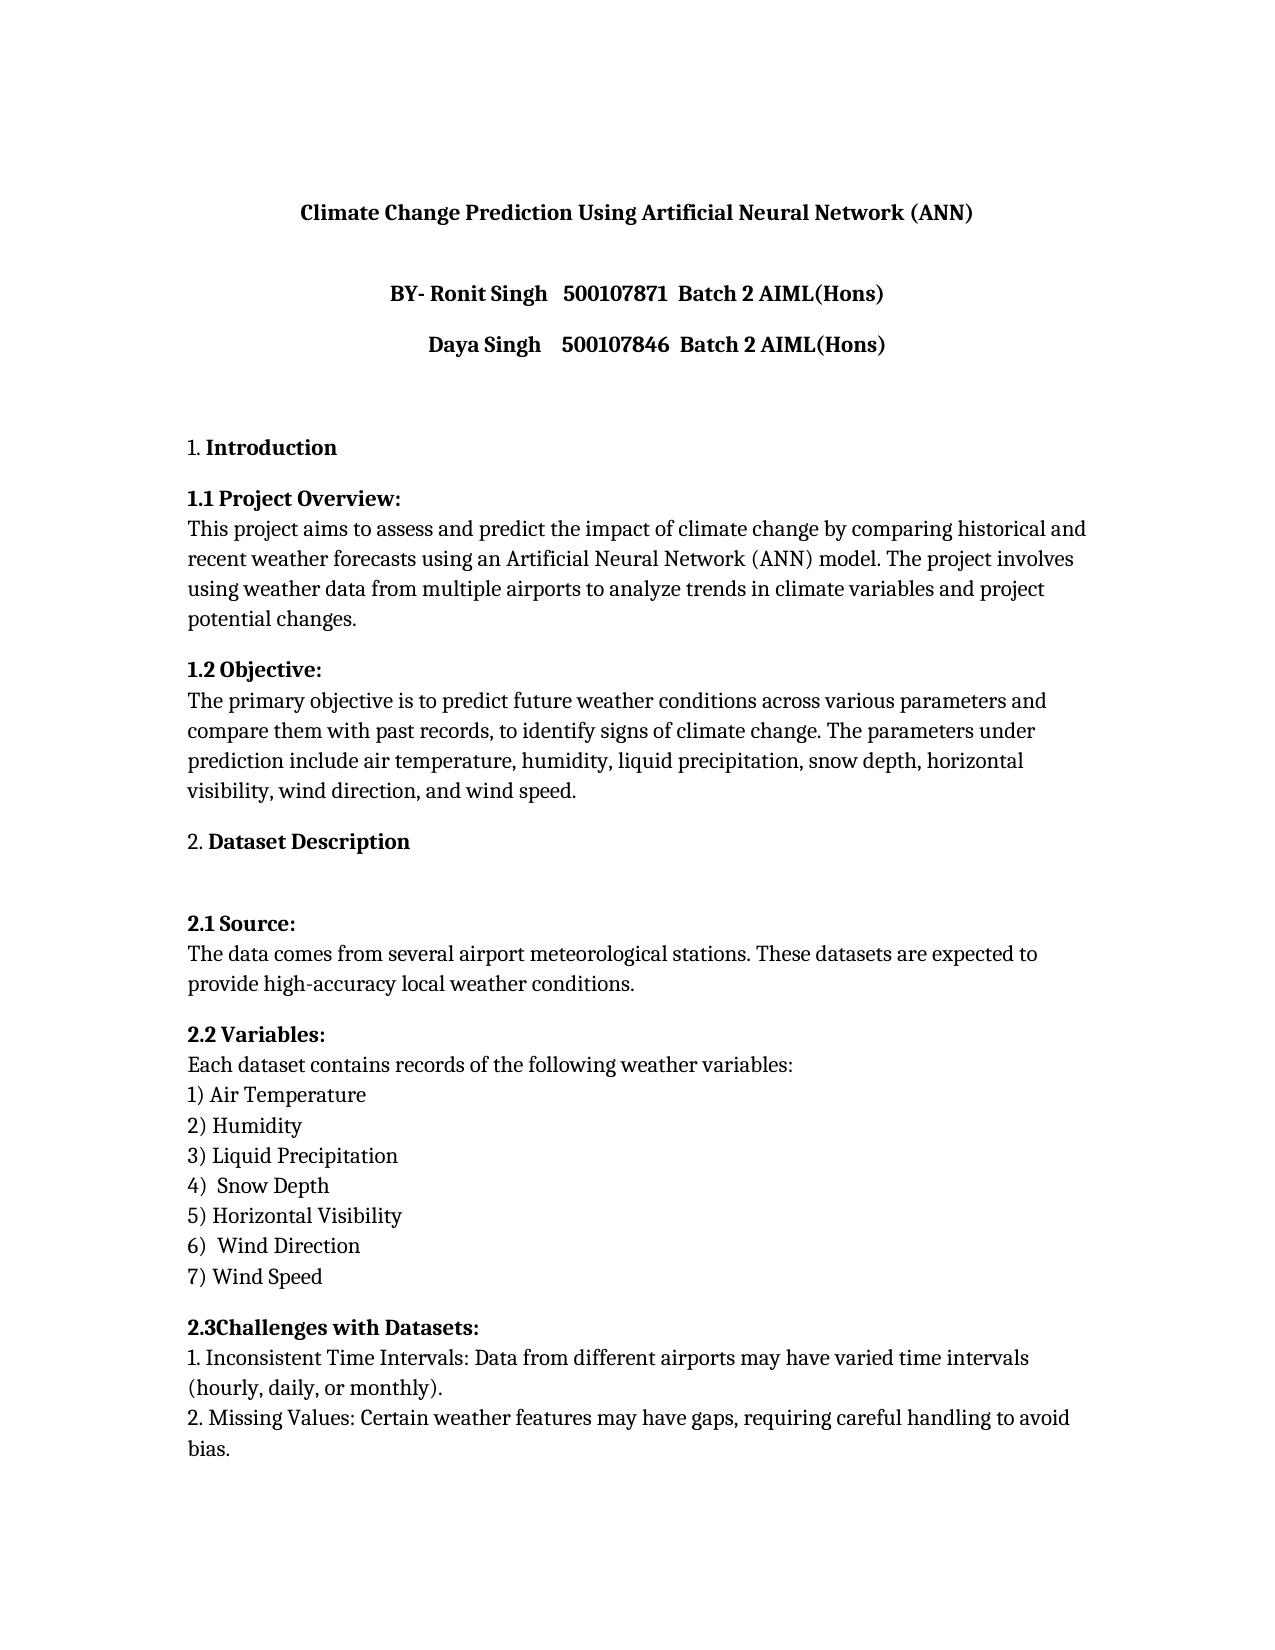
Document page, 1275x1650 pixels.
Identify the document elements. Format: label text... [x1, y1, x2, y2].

text Daya Singh 500107846 Batch 2 AIML(Hons) [187, 332, 1087, 359]
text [187, 1345, 1087, 1462]
subtitle 2.3Challenges with Datasets: [187, 1314, 1087, 1341]
text Each dataset contains records of the following weather variables: 1) Air Temperature 2) Humidity 3) Liquid Precipitation 4) Snow Depth 5) Horizontal Visibility 6) Wind Direction 7) Wind Speed [187, 1052, 1087, 1290]
subtitle 2.1 Source: [187, 910, 1087, 937]
subtitle 2.2 Variables: [187, 1022, 1087, 1048]
text BY- Ronit Singh 500107871 Batch 2 AIML(Hons) [187, 281, 1087, 308]
subtitle 1.1 Project Overview: [187, 485, 1087, 512]
subtitle 1. Introduction [187, 434, 1087, 461]
subtitle 2. Dataset Description [187, 829, 1087, 856]
subtitle Climate Change Prediction Using Artificial Neural Network (ANN) [187, 200, 1087, 226]
text The data comes from several airport meteorological stations. These datasets are expected to provide high-accuracy local weather conditions. [187, 941, 1087, 997]
text This project aims to assess and predict the impact of climate change by comparing historical and recent weather forecasts using an Artificial Neural Network (ANN) model. The project involves using weather data from multiple airports to analyze trends in climate variables and project potential changes. [187, 516, 1087, 633]
subtitle 1.2 Objective: [187, 657, 1087, 684]
text The primary objective is to predict future weather conditions across various parameters and compare them with past records, to identify signs of climate change. The parameters under prediction include air temperature, humidity, liquid precipitation, snow depth, horizontal visibility, wind direction, and wind speed. [187, 687, 1087, 804]
